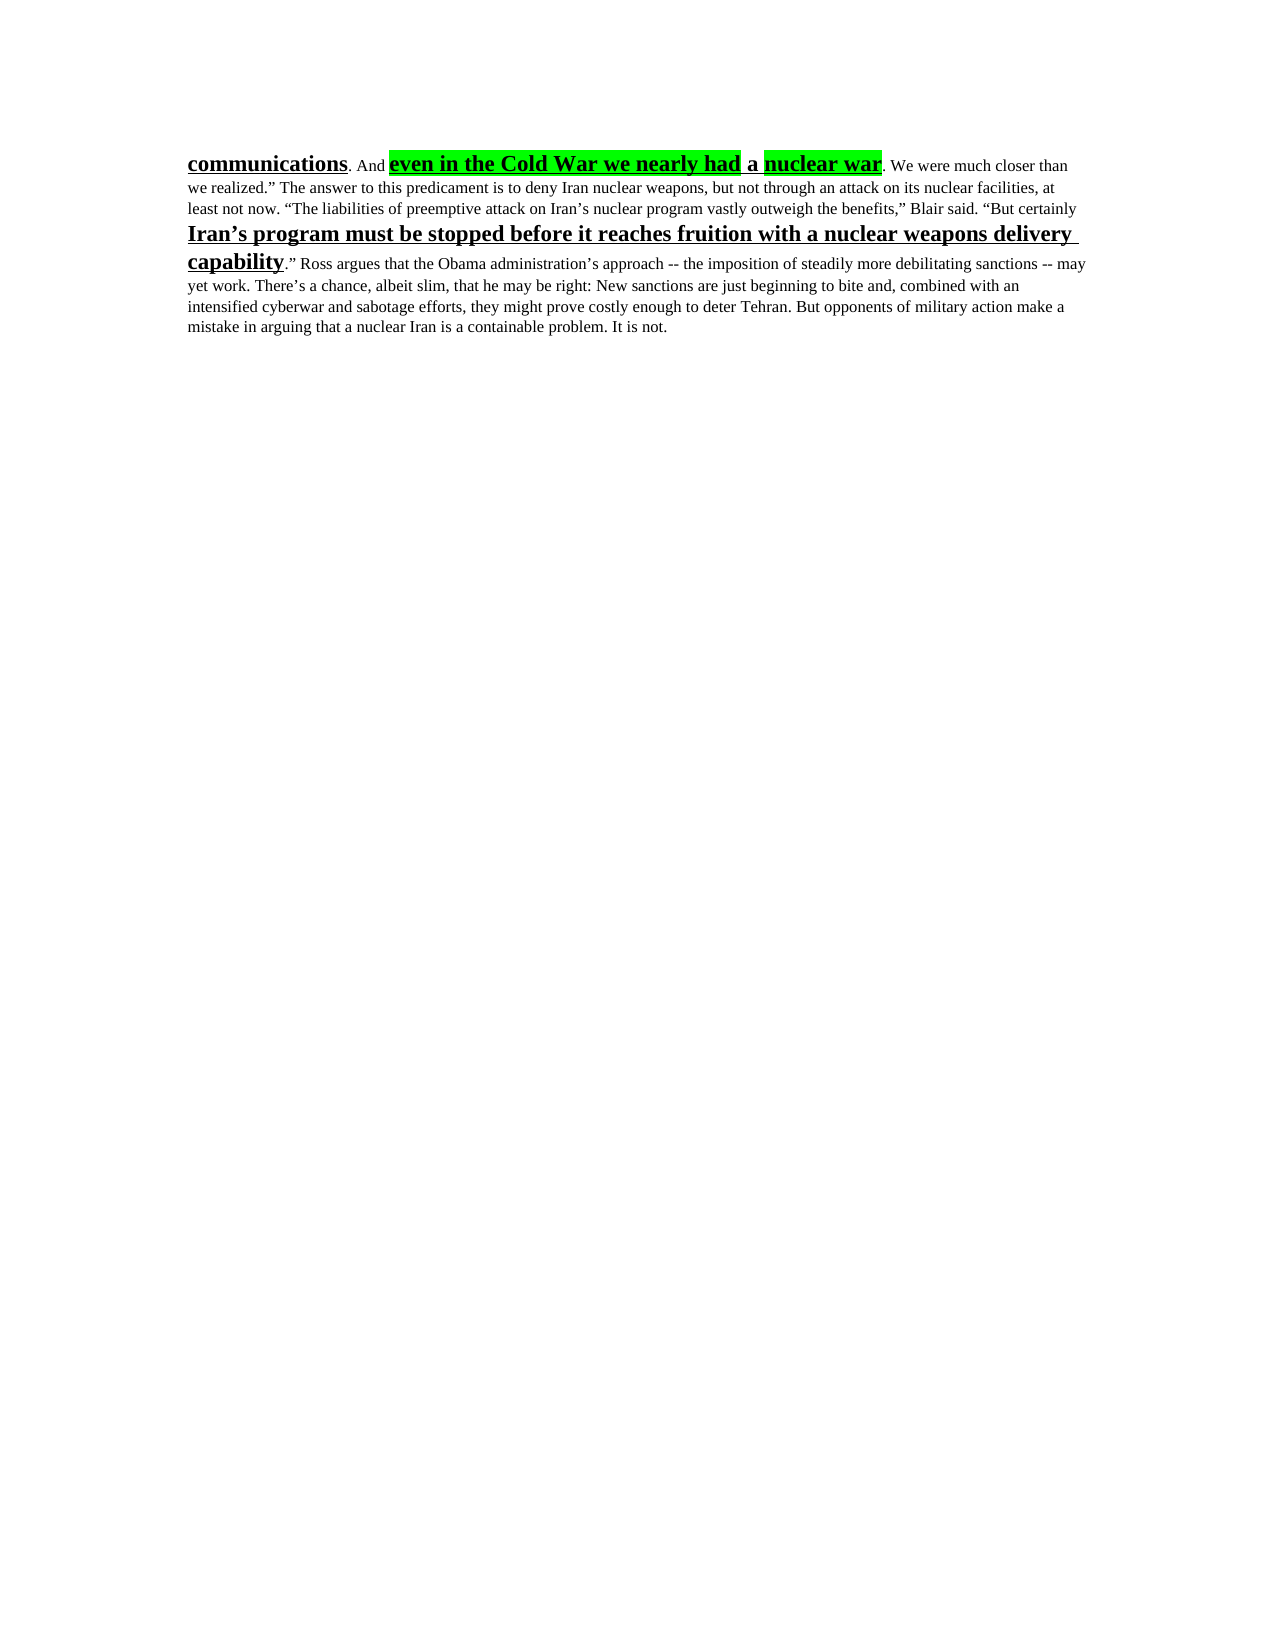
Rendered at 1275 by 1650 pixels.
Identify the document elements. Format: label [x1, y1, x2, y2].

text [187, 150, 1087, 336]
